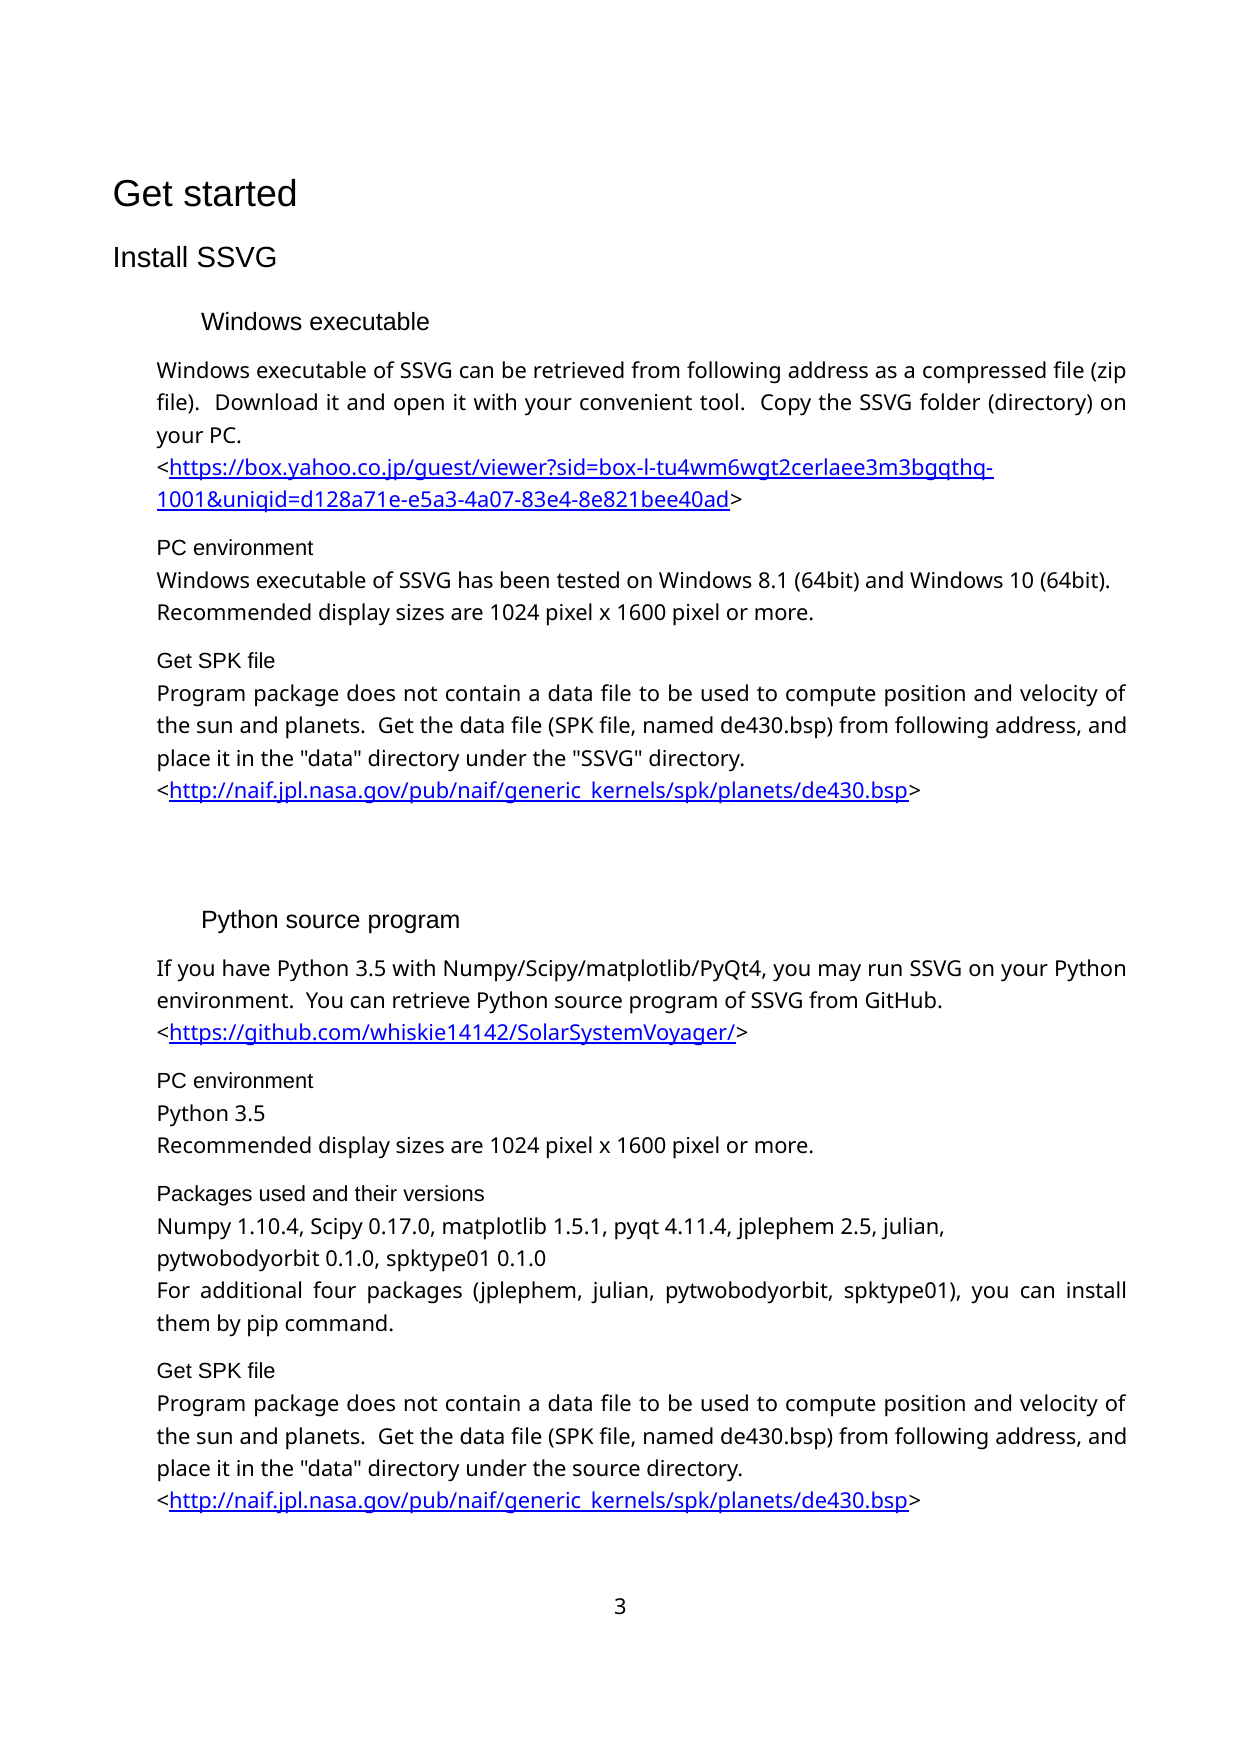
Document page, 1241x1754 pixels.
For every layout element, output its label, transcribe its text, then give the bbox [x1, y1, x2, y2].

text PC environment [156, 531, 1128, 564]
text Recommended display sizes are 1024 pixel x 1600 pixel or more. [156, 596, 1128, 628]
subtitle Get started [112, 160, 1128, 225]
text Get SPK file [156, 644, 1128, 677]
text Recommended display sizes are 1024 pixel x 1600 pixel or more. [156, 1129, 1128, 1161]
subtitle Windows executable [201, 305, 1128, 338]
text Python 3.5 [156, 1097, 1128, 1129]
subtitle Install SSVG [112, 225, 1128, 289]
text Numpy 1.10.4, Scipy 0.17.0, matplotlib 1.5.1, pyqt 4.11.4, jplephem 2.5, julian, pytwobodyorbit 0.1.0, spktype01 0.1.0 [156, 1209, 1128, 1274]
text PC environment [156, 1064, 1128, 1097]
subtitle Python source program [201, 903, 1128, 935]
text Windows executable of SSVG can be retrieved from following address as a compressed file (zip file). Download it and open it with your convenient tool. Copy the SSVG folder (directory) on your PC. <https://box.yahoo.co.jp/guest/viewer?sid=box-l-tu4wm6wgt2cerlaee3m3bgqthq-1001&uniqid=d128a71e-e5a3-4a07-83e4-8e821bee40ad> [156, 354, 1128, 515]
text Program package does not contain a data file to be used to compute position and velocity of the sun and planets. Get the data file (SPK file, named de430.bsp) from following address, and place it in the "data" directory under the "SSVG" directory. <http://naif.jpl.nasa.gov/pub/naif/generic_kernels/spk/planets/de430.bsp> [156, 677, 1128, 806]
text Windows executable of SSVG has been tested on Windows 8.1 (64bit) and Windows 10 (64bit). [156, 564, 1128, 596]
text If you have Python 3.5 with Numpy/Scipy/matplotlib/PyQt4, you may run SSVG on your Python environment. You can retrieve Python source program of SSVG from GitHub. <https://github.com/whiskie14142/SolarSystemVoyager/> [156, 951, 1128, 1048]
text For additional four packages (jplephem, julian, pytwobodyorbit, spktype01), you can install them by pip command. [156, 1274, 1128, 1339]
text Get SPK file [156, 1355, 1128, 1387]
text Packages used and their versions [156, 1177, 1128, 1209]
text Program package does not contain a data file to be used to compute position and velocity of the sun and planets. Get the data file (SPK file, named de430.bsp) from following address, and place it in the "data" directory under the source directory. <http://naif.jpl.nasa.gov/pub/naif/generic_kernels/spk/planets/de430.bsp> [156, 1387, 1128, 1516]
